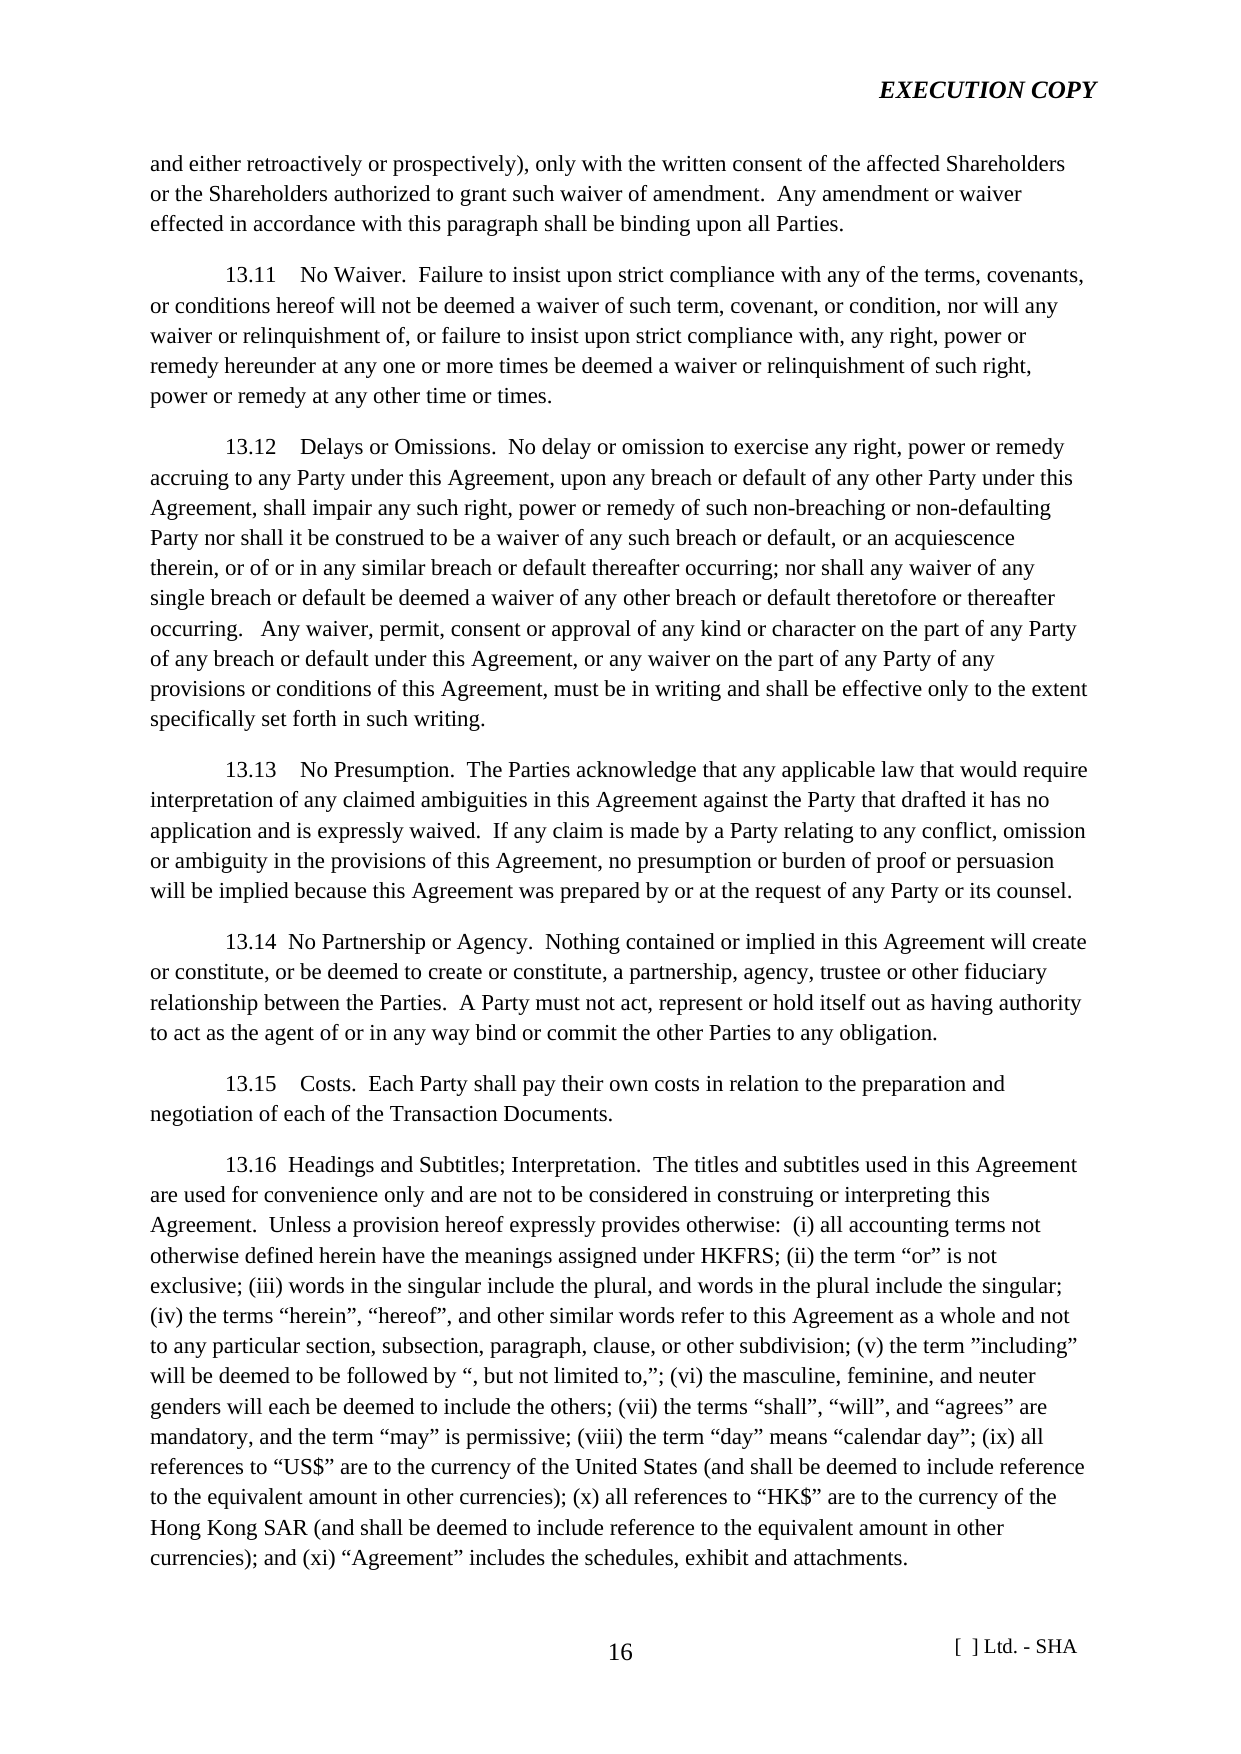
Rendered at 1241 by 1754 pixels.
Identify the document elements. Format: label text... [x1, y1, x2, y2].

text 13.13 No Presumption. The Parties acknowledge that any applicable law that would require interpretation of any claimed ambiguities in this Agreement against the Party that drafted it has no application and is expressly waived. If any claim is made by a Party relating to any conflict, omission or ambiguity in the provisions of this Agreement, no presumption or burden of proof or persuasion will be implied because this Agreement was prepared by or at the request of any Party or its counsel. [150, 756, 1090, 903]
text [150, 150, 1090, 237]
text 13.16 Headings and Subtitles; Interpretation. The titles and subtitles used in this Agreement are used for convenience only and are not to be considered in construing or interpreting this Agreement. Unless a provision hereof expressly provides otherwise: (i) all accounting terms not otherwise defined herein have the meanings assigned under HKFRS; (ii) the term “or” is not exclusive; (iii) words in the singular include the plural, and words in the plural include the singular; (iv) the terms “herein”, “hereof”, and other similar words refer to this Agreement as a whole and not to any particular section, subsection, paragraph, clause, or other subdivision; (v) the term ”including” will be deemed to be followed by “, but not limited to,”; (vi) the masculine, feminine, and neuter genders will each be deemed to include the others; (vii) the terms “shall”, “will”, and “agrees” are mandatory, and the term “may” is permissive; (viii) the term “day” means “calendar day”; (ix) all references to “US$” are to the currency of the United States (and shall be deemed to include reference to the equivalent amount in other currencies); (x) all references to “HK$” are to the currency of the Hong Kong SAR (and shall be deemed to include reference to the equivalent amount in other currencies); and (xi) “Agreement” includes the schedules, exhibit and attachments. [150, 1151, 1090, 1570]
text 13.12 Delays or Omissions. No delay or omission to exercise any right, power or remedy accruing to any Party under this Agreement, upon any breach or default of any other Party under this Agreement, shall impair any such right, power or remedy of such non-breaching or non-defaulting Party nor shall it be construed to be a waiver of any such breach or default, or an acquiescence therein, or of or in any similar breach or default thereafter occurring; nor shall any waiver of any single breach or default be deemed a waiver of any other breach or default theretofore or thereafter occurring. Any waiver, permit, consent or approval of any kind or character on the part of any Party of any breach or default under this Agreement, or any waiver on the part of any Party of any provisions or conditions of this Agreement, must be in writing and shall be effective only to the extent specifically set forth in such writing. [150, 433, 1090, 732]
text 13.14 No Partnership or Agency. Nothing contained or implied in this Agreement will create or constitute, or be deemed to create or constitute, a partnership, agency, trustee or other fiduciary relationship between the Parties. A Party must not act, represent or hold itself out as having authority to act as the agent of or in any way bind or commit the other Parties to any obligation. [150, 928, 1090, 1045]
text 13.15 Costs. Each Party shall pay their own costs in relation to the preparation and negotiation of each of the Transaction Documents. [150, 1070, 1090, 1126]
text 13.11 No Waiver. Failure to insist upon strict compliance with any of the terms, covenants, or conditions hereof will not be deemed a waiver of such term, covenant, or condition, nor will any waiver or relinquishment of, or failure to insist upon strict compliance with, any right, power or remedy hereunder at any one or more times be deemed a waiver or relinquishment of such right, power or remedy at any other time or times. [150, 261, 1090, 409]
